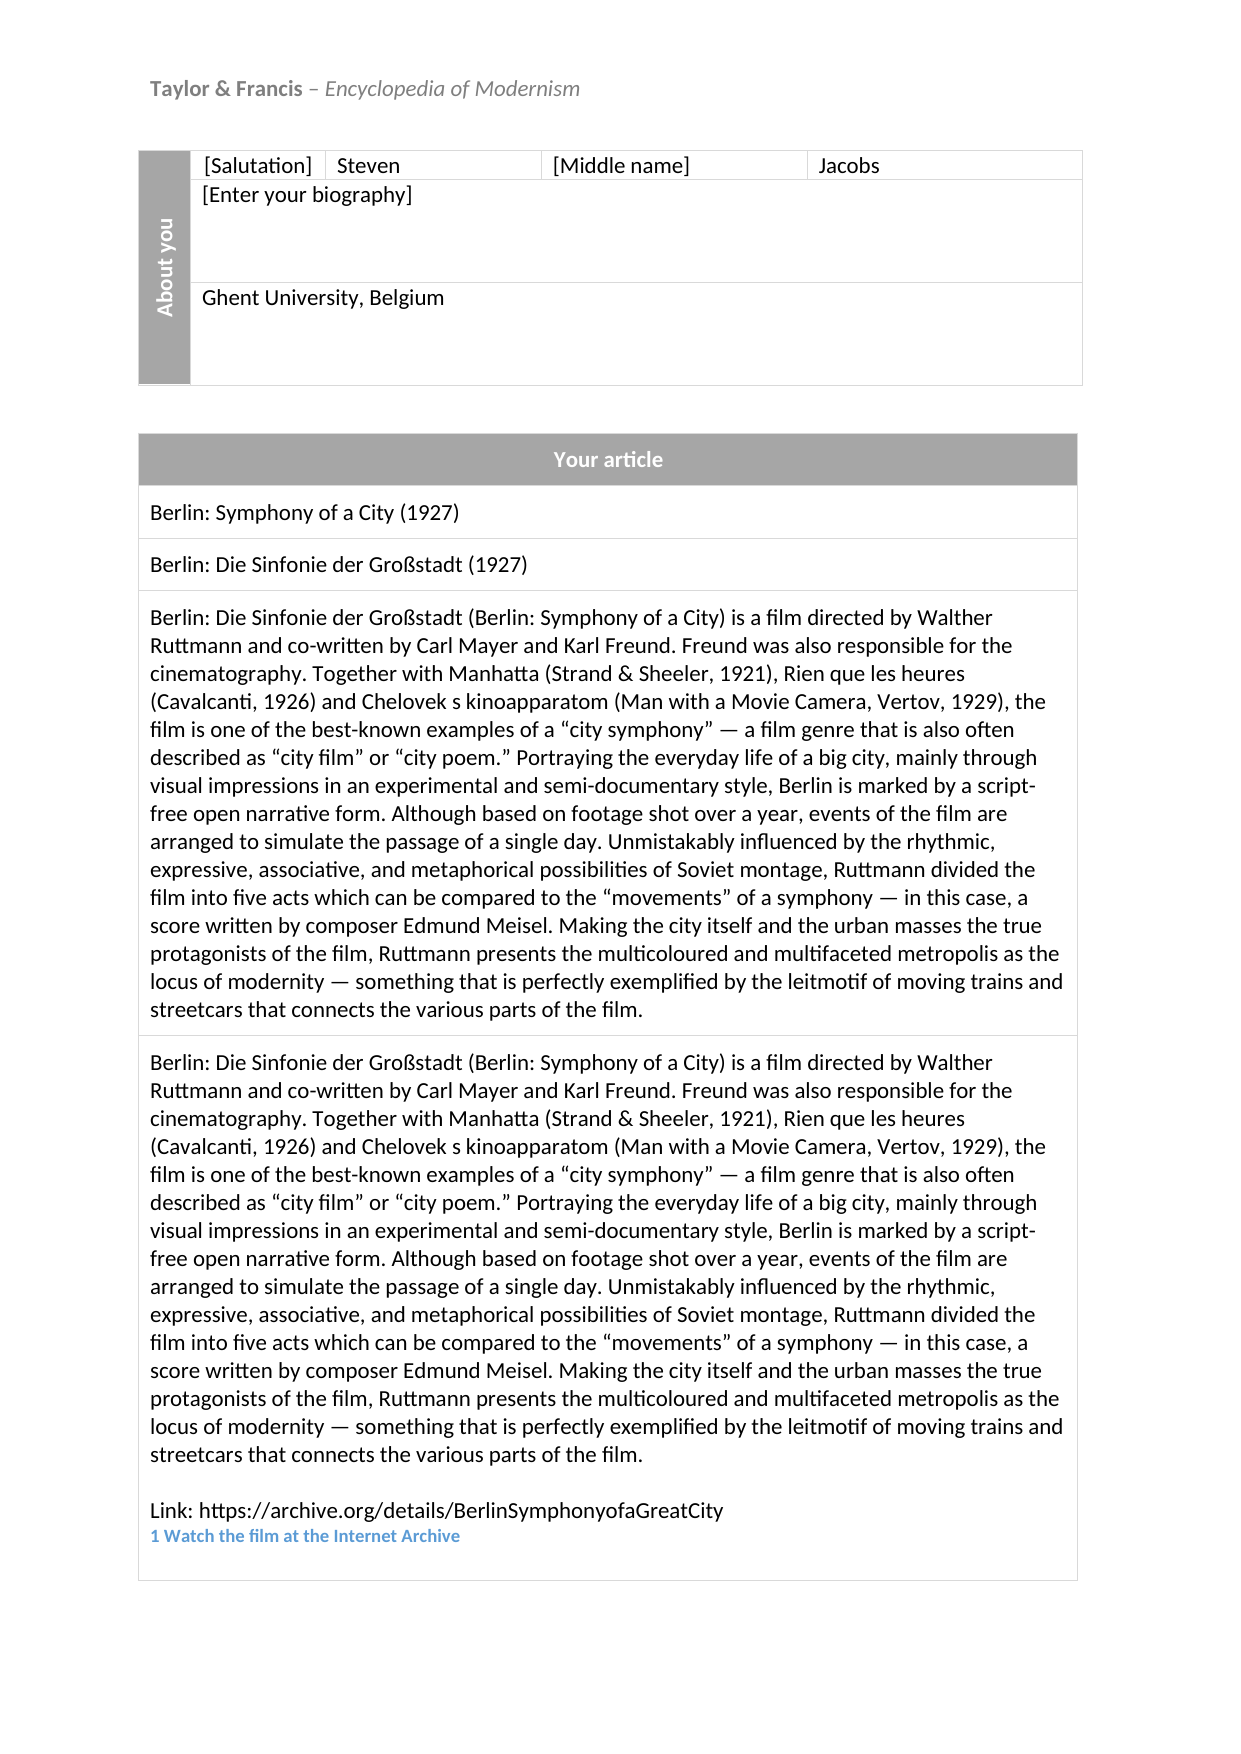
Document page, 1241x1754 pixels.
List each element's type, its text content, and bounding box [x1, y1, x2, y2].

table_header About you [139, 151, 190, 384]
table_header Your article [139, 434, 1077, 485]
